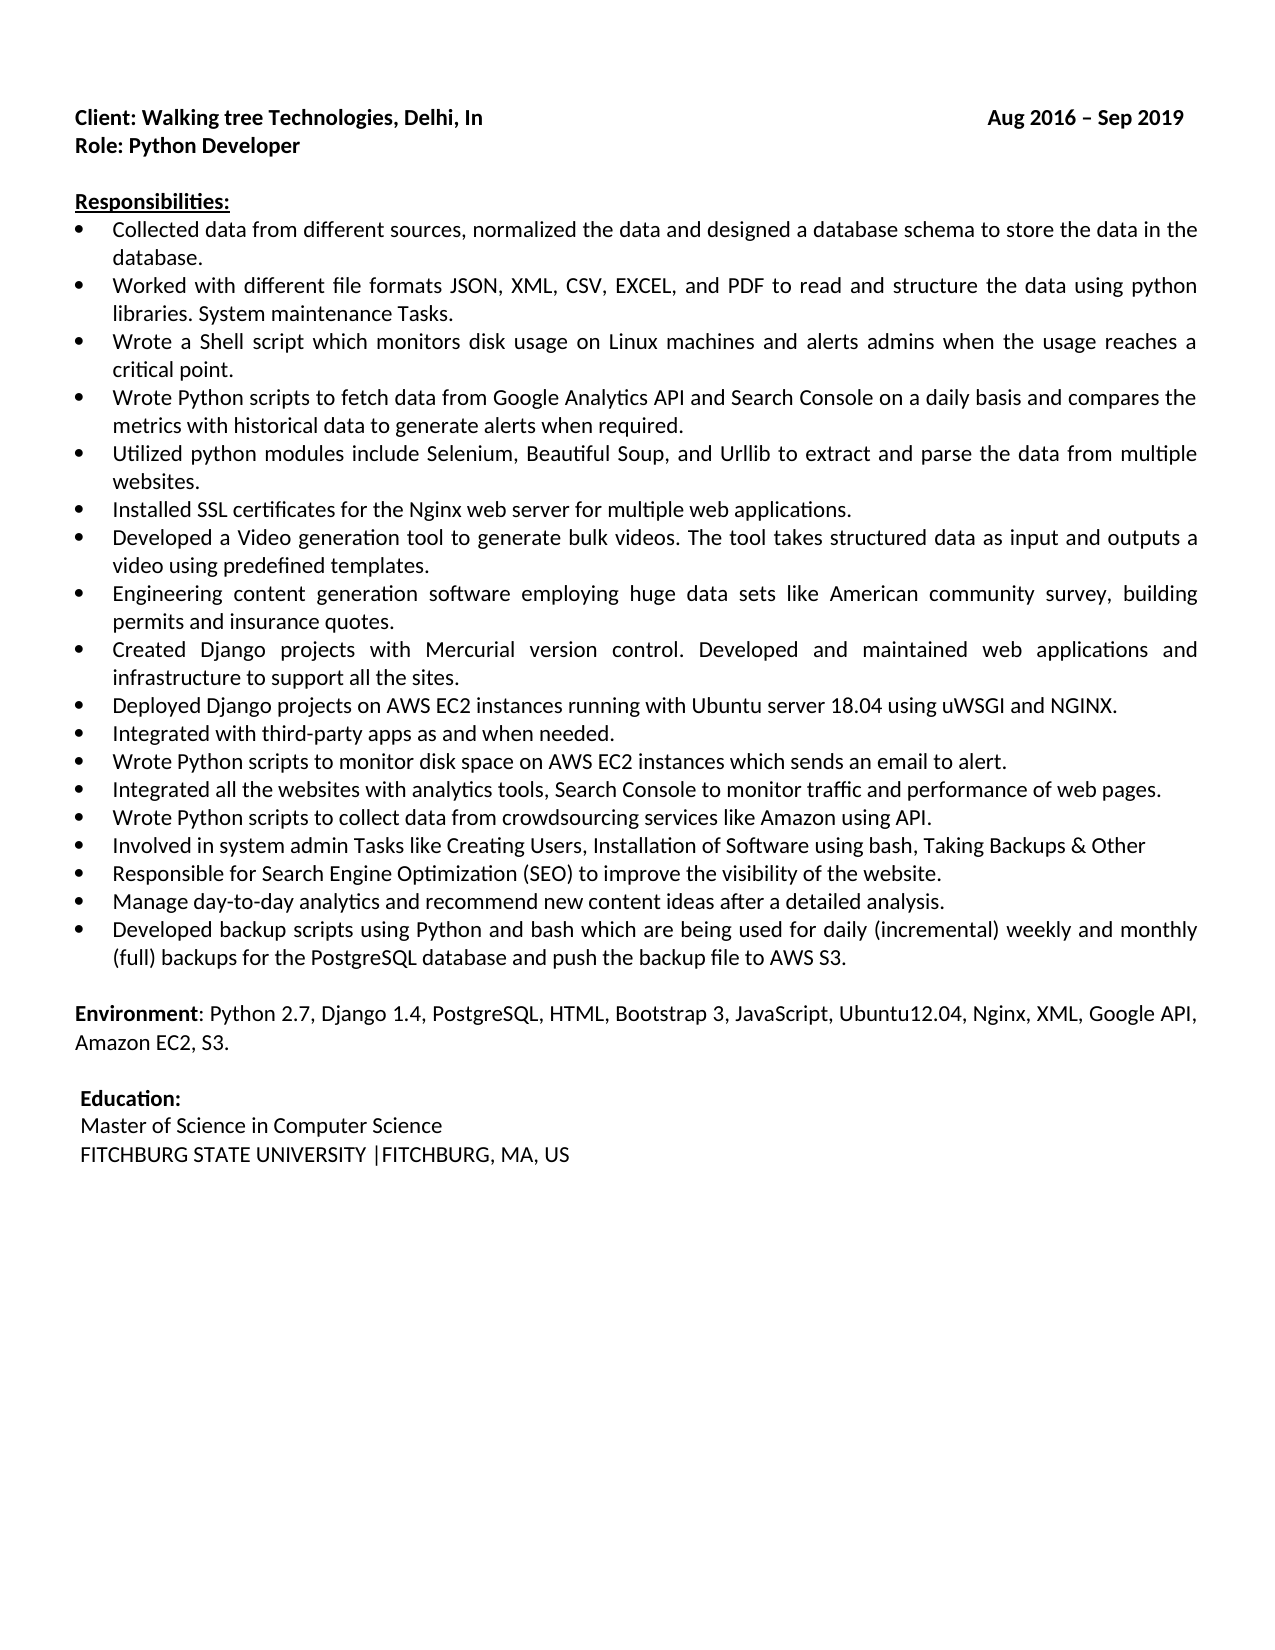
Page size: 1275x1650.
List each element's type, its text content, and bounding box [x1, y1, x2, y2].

list Utilized python modules include Selenium, Beautiful Soup, and Urllib to extract and parse the data from multiple websites. [75, 439, 1200, 495]
list Deployed Django projects on AWS EC2 instances running with Ubuntu server 18.04 using uWSGI and NGINX. [75, 691, 1200, 719]
list Integrated all the websites with analytics tools, Search Console to monitor traffic and performance of web pages. [75, 775, 1200, 803]
text Education: [75, 1084, 1200, 1112]
text Responsibilities: [75, 187, 1200, 215]
list Worked with different file formats JSON, XML, CSV, EXCEL, and PDF to read and structure the data using python libraries. System maintenance Tasks. [75, 271, 1200, 327]
text Client: Walking tree Technologies, Delhi, In Aug 2016 – Sep 2019 [75, 103, 1200, 131]
list Integrated with third-party apps as and when needed. [75, 719, 1200, 747]
list Created Django projects with Mercurial version control. Developed and maintained web applications and infrastructure to support all the sites. [75, 635, 1200, 691]
list Wrote Python scripts to monitor disk space on AWS EC2 instances which sends an email to alert. [75, 747, 1200, 775]
text FITCHBURG STATE UNIVERSITY |FITCHBURG, MA, US [75, 1140, 1200, 1168]
text Master of Science in Computer Science [75, 1112, 1200, 1140]
text Role: Python Developer [75, 131, 1200, 159]
list Involved in system admin Tasks like Creating Users, Installation of Software using bash, Taking Backups & Other [75, 831, 1200, 859]
list Wrote a Shell script which monitors disk usage on Linux machines and alerts admins when the usage reaches a critical point. [75, 327, 1200, 383]
list Installed SSL certificates for the Nginx web server for multiple web applications. [75, 495, 1200, 523]
list Responsible for Search Engine Optimization (SEO) to improve the visibility of the website. [75, 859, 1200, 887]
list Developed backup scripts using Python and bash which are being used for daily (incremental) weekly and monthly (full) backups for the PostgreSQL database and push the backup file to AWS S3. [75, 916, 1200, 972]
list Wrote Python scripts to fetch data from Google Analytics API and Search Console on a daily basis and compares the metrics with historical data to generate alerts when required. [75, 383, 1200, 439]
list Collected data from different sources, normalized the data and designed a database schema to store the data in the database. [75, 215, 1200, 271]
list Engineering content generation software employing huge data sets like American community survey, building permits and insurance quotes. [75, 579, 1200, 635]
list Wrote Python scripts to collect data from crowdsourcing services like Amazon using API. [75, 803, 1200, 831]
list Manage day-to-day analytics and recommend new content ideas after a detailed analysis. [75, 887, 1200, 916]
text Environment: Python 2.7, Django 1.4, PostgreSQL, HTML, Bootstrap 3, JavaScript, Ubuntu12.04, Nginx, XML, Google API, Amazon EC2, S3. [75, 999, 1200, 1056]
list Developed a Video generation tool to generate bulk videos. The tool takes structured data as input and outputs a video using predefined templates. [75, 523, 1200, 579]
